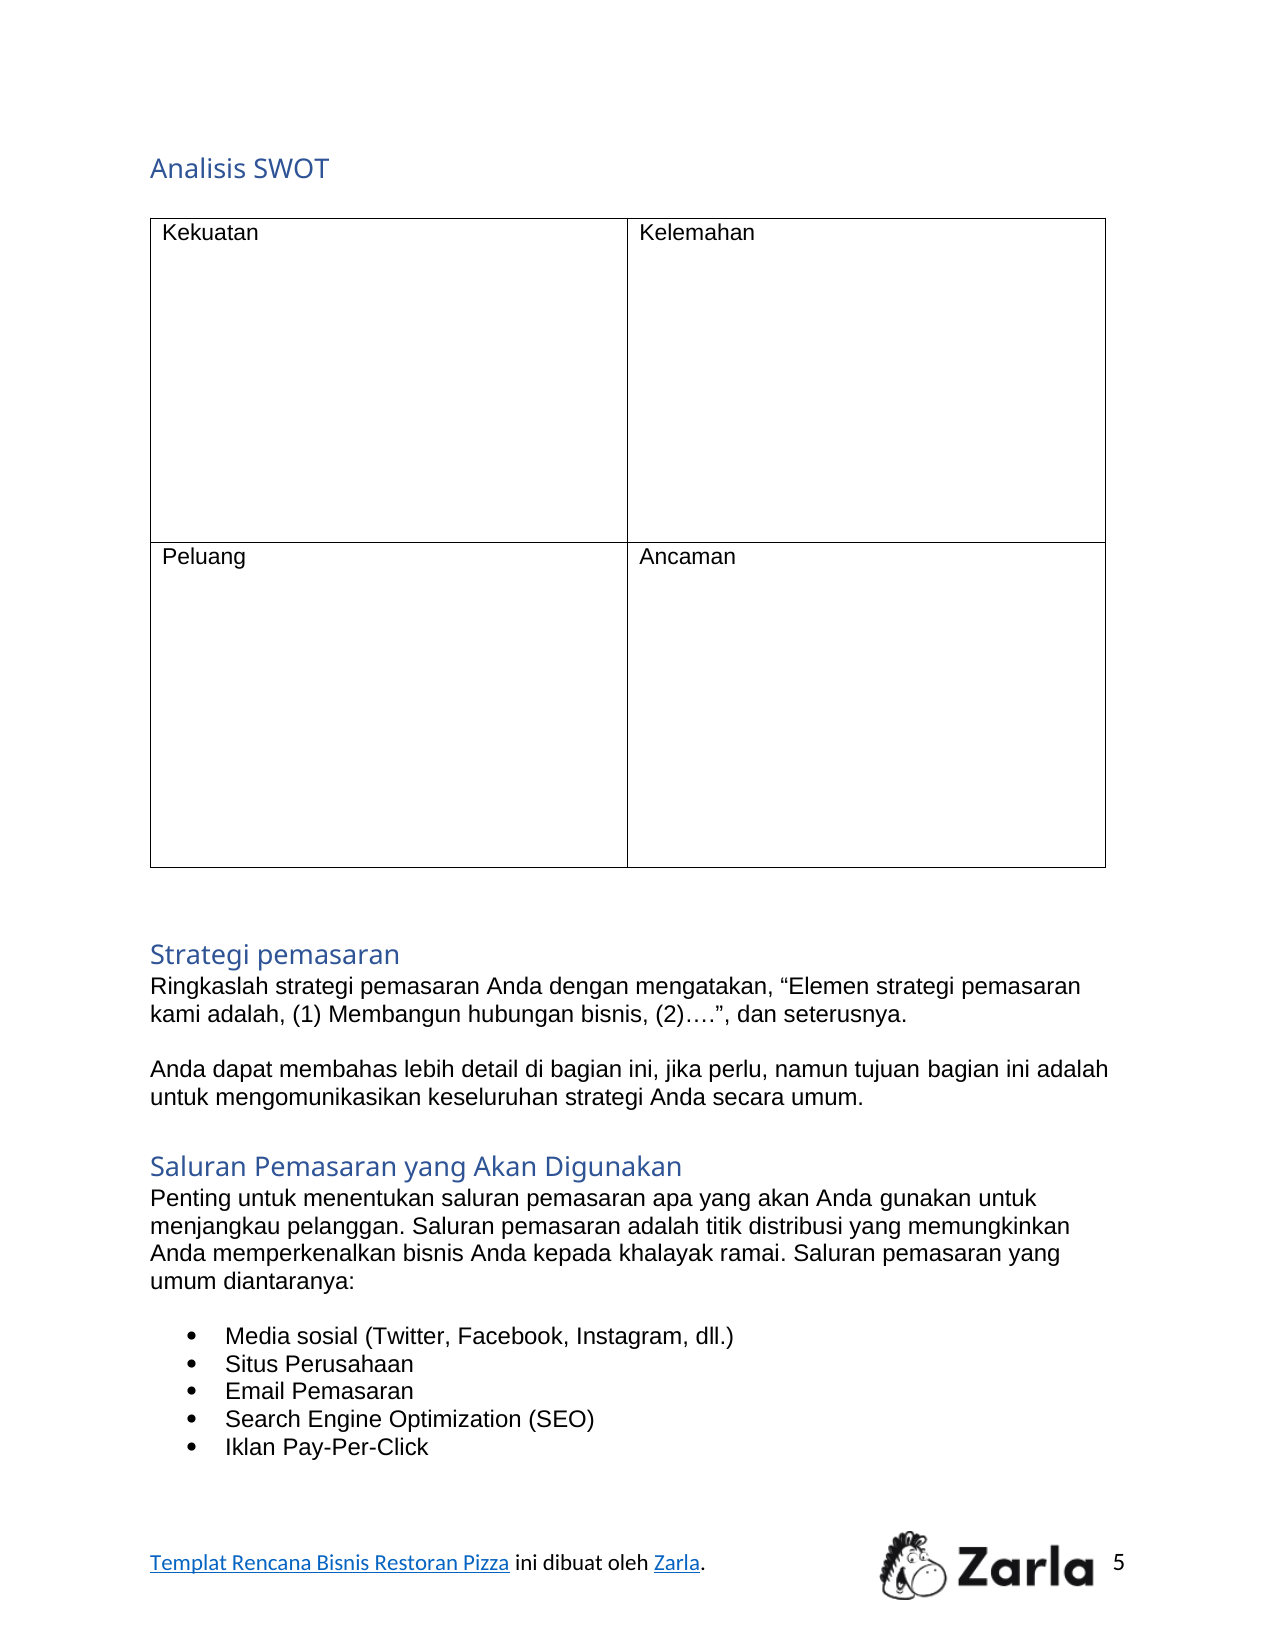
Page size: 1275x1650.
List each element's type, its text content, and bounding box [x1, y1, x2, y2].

text Ringkaslah strategi pemasaran Anda dengan mengatakan, “Elemen strategi pemasaran kami adalah, (1) Membangun hubungan bisnis, (2)….”, dan seterusnya. [150, 972, 1125, 1027]
table_cell Peluang [151, 543, 627, 867]
text Analisis SWOT [150, 150, 1125, 187]
list Iklan Pay-Per-Click [187, 1432, 1125, 1491]
text Saluran Pemasaran yang Akan Digunakan [150, 1110, 1125, 1184]
list Search Engine Optimization (SEO) [187, 1405, 1125, 1432]
text Penting untuk menentukan saluran pemasaran apa yang akan Anda gunakan untuk menjangkau pelanggan. Saluran pemasaran adalah titik distribusi yang memungkinkan Anda memperkenalkan bisnis Anda kepada khalayak ramai. Saluran pemasaran yang umum diantaranya: [150, 1184, 1125, 1294]
text Anda dapat membahas lebih detail di bagian ini, jika perlu, namun tujuan bagian ini adalah untuk mengomunikasikan keseluruhan strategi Anda secara umum. [150, 1055, 1125, 1110]
table_header Kelemahan [628, 219, 1105, 542]
list Email Pemasaran [187, 1377, 1125, 1405]
list Situs Perusahaan [187, 1350, 1125, 1377]
picture [871, 1531, 1102, 1600]
table_header Kekuatan [151, 219, 627, 542]
list Media sosial (Twitter, Facebook, Instagram, dll.) [187, 1322, 1125, 1350]
table_cell Ancaman [628, 543, 1105, 867]
text Strategi pemasaran [150, 898, 1125, 972]
